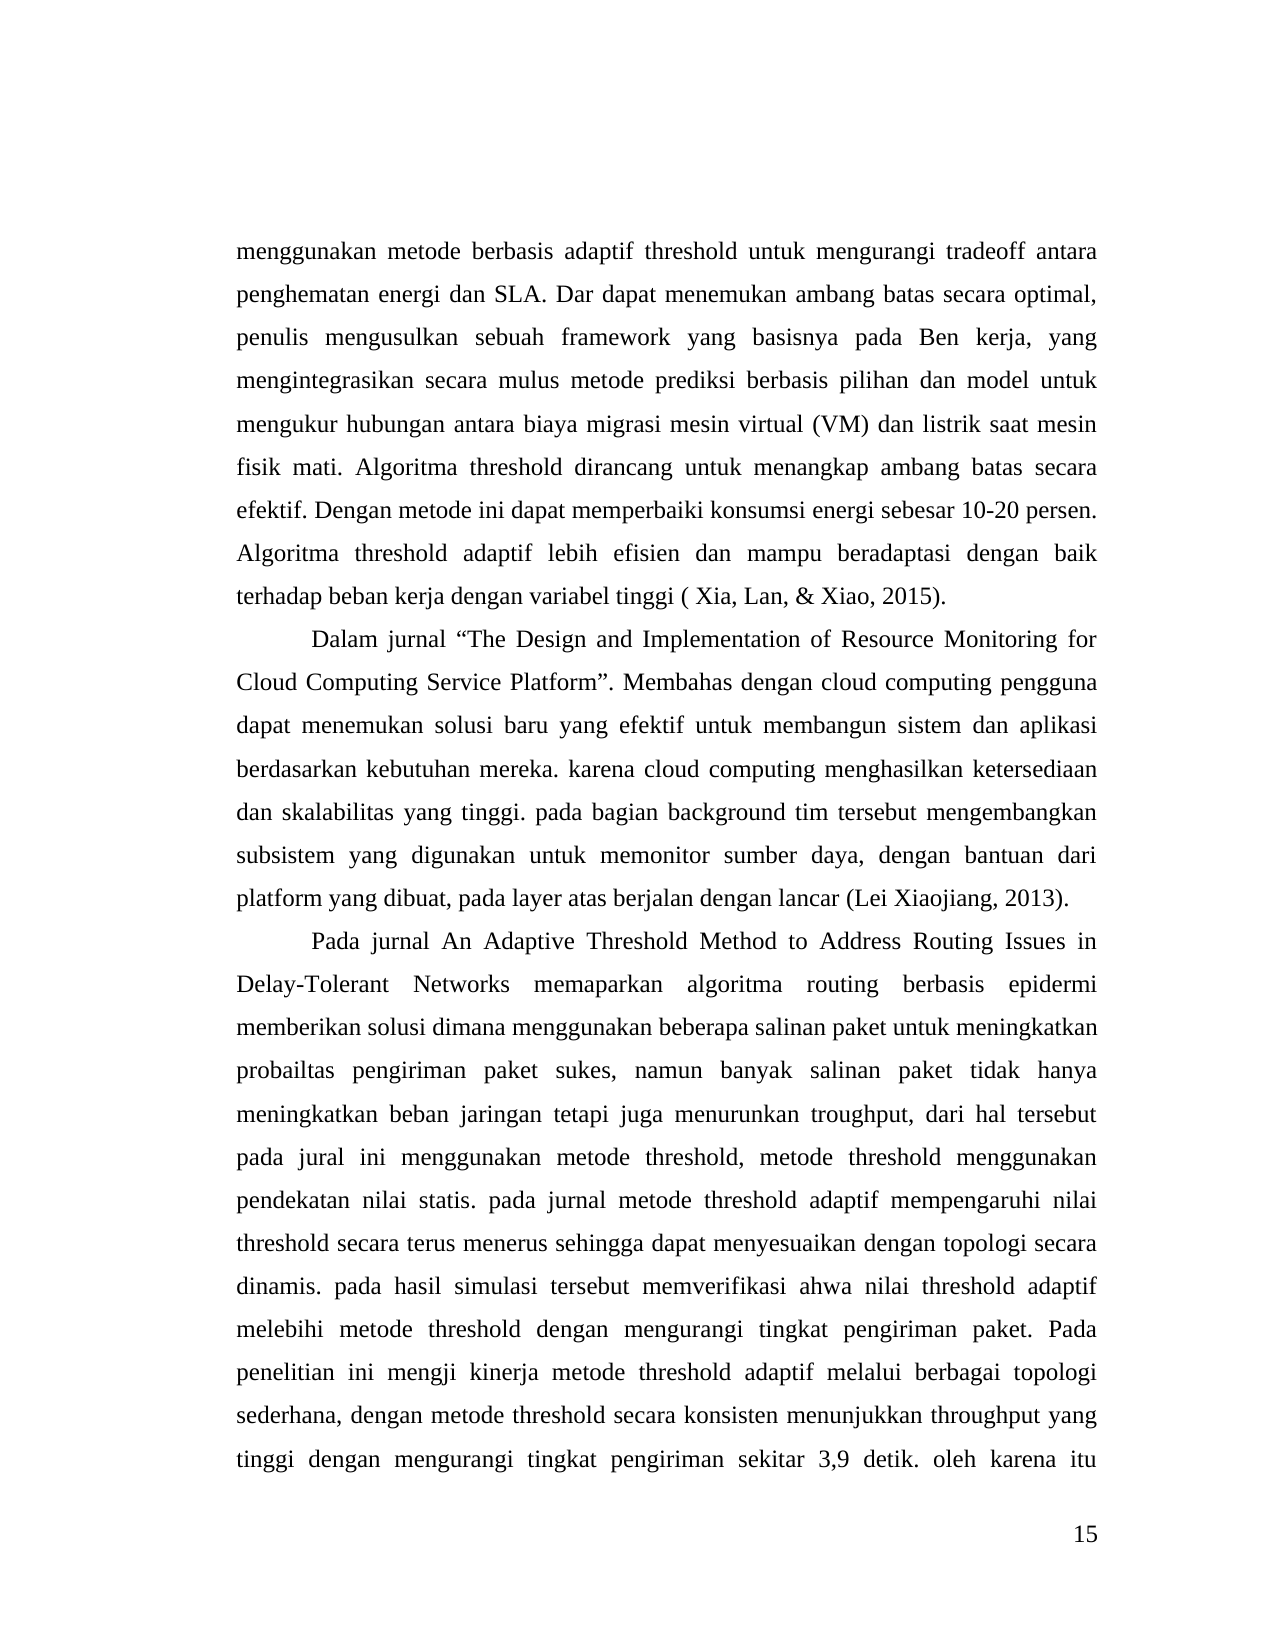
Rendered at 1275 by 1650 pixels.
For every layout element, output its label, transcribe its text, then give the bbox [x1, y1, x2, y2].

text Dalam jurnal “The Design and Implementation of Resource Monitoring for Cloud Computing Service Platform”. Membahas dengan cloud computing pengguna dapat menemukan solusi baru yang efektif untuk membangun sistem dan aplikasi berdasarkan kebutuhan mereka. karena cloud computing menghasilkan ketersediaan dan skalabilitas yang tinggi. pada bagian background tim tersebut mengembangkan subsistem yang digunakan untuk memonitor sumber daya, dengan bantuan dari platform yang dibuat, pada layer atas berjalan dengan lancar. [236, 624, 1098, 912]
